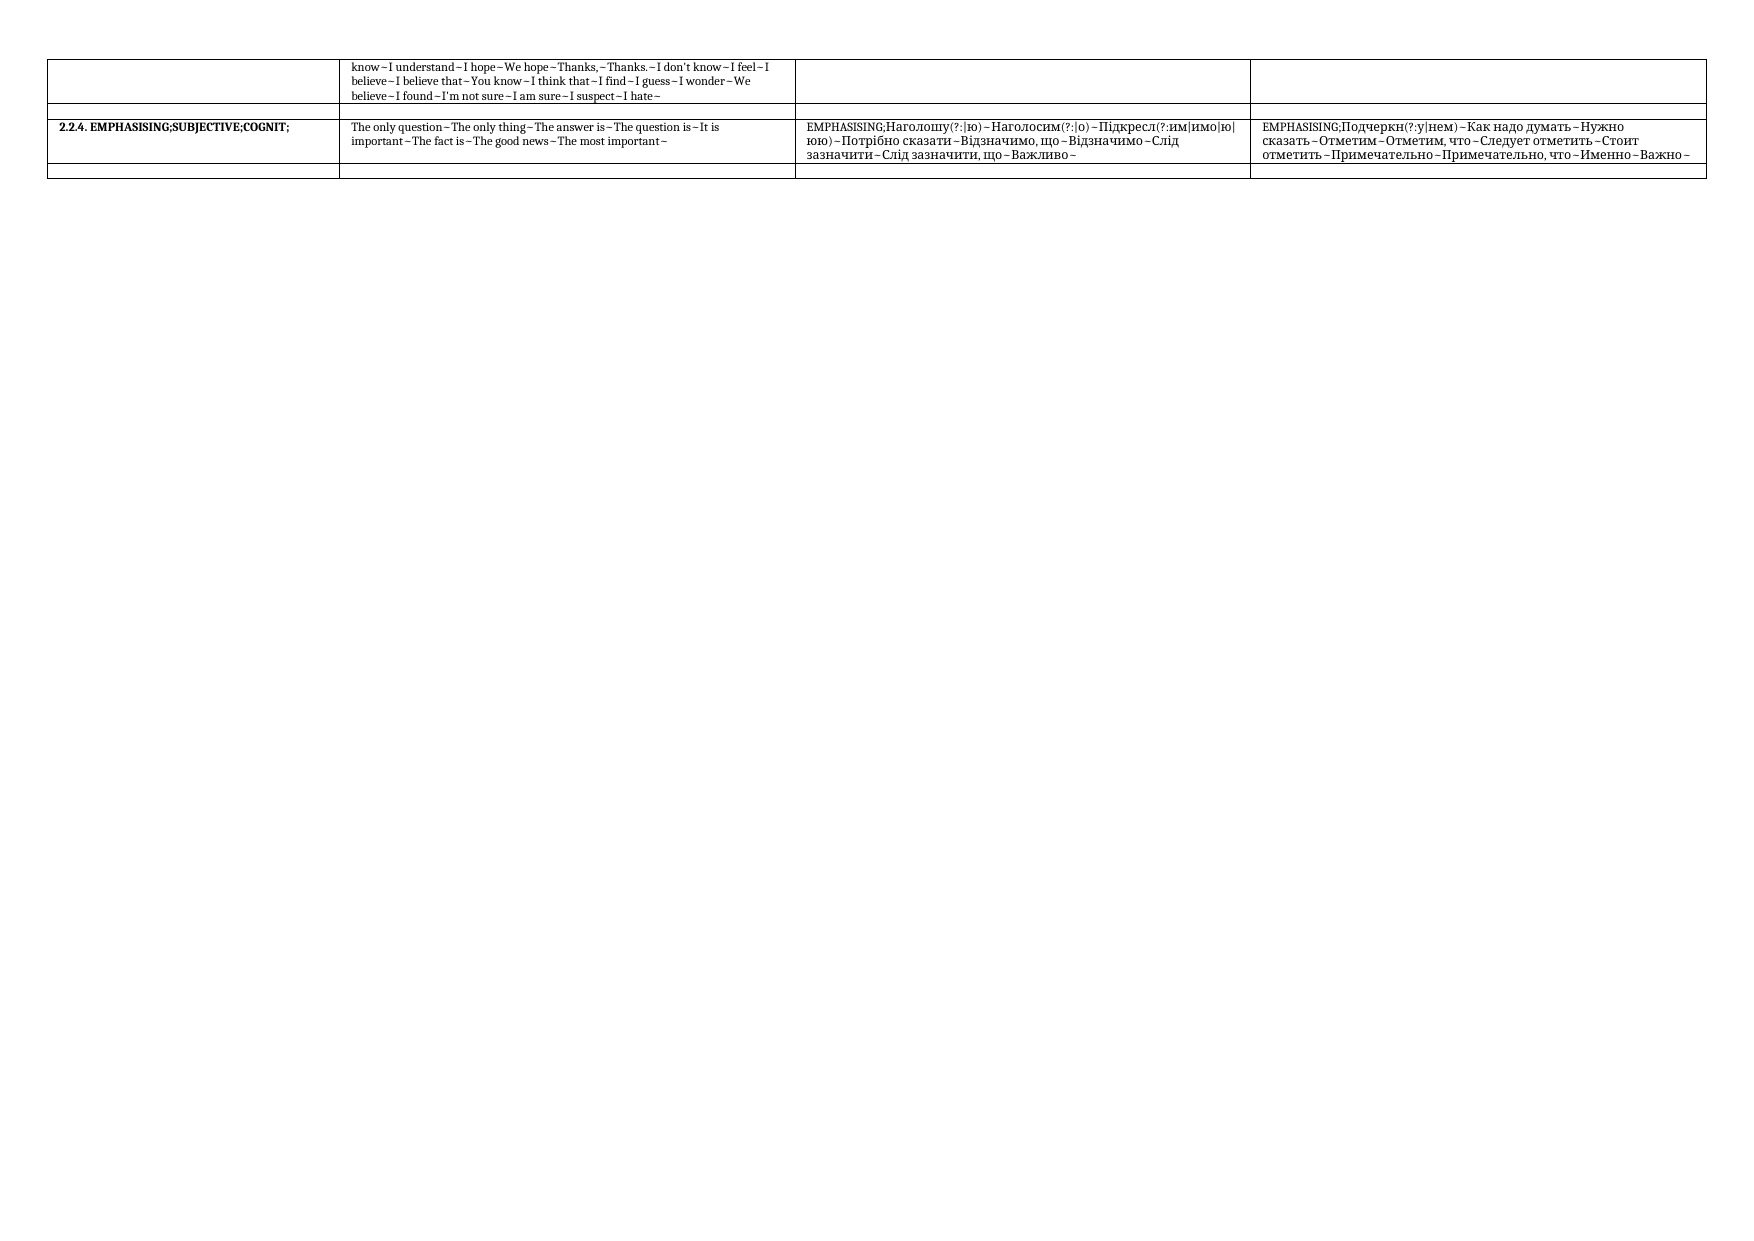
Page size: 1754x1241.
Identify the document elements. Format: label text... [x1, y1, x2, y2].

table_cell [1251, 164, 1706, 178]
table_cell [340, 164, 795, 178]
table_cell The only question~The only thing~The answer is~The question is~It is important~The fact is~The good news~The most important~ [340, 120, 795, 163]
table_cell [796, 164, 1250, 178]
table_cell [1251, 104, 1706, 119]
table_cell 2.2.4. EMPHASISING;SUBJECTIVE;COGNIT; [48, 120, 339, 163]
table_cell [48, 164, 339, 178]
table_cell [796, 104, 1250, 119]
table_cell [48, 60, 339, 103]
table_cell [48, 104, 339, 119]
table_cell EMPHASISING;Подчеркн(?:у|нем)~Как надо думать~Нужно сказать~Отметим~Отметим, что~Следует отметить~Стоит отметить~Примечательно~Примечательно, что~Именно~Важно~ [1251, 120, 1706, 163]
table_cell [1251, 60, 1706, 103]
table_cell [340, 60, 795, 103]
table_cell EMPHASISING;Наголошу(?:|ю)~Наголосим(?:|о)~Підкресл(?:им|имо|ю|юю)~Потрібно сказати~Відзначимо, що~Відзначимо~Слід зазначити~Слід зазначити, що~Важливо~ [796, 120, 1250, 163]
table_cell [796, 60, 1250, 103]
table_cell [340, 104, 795, 119]
